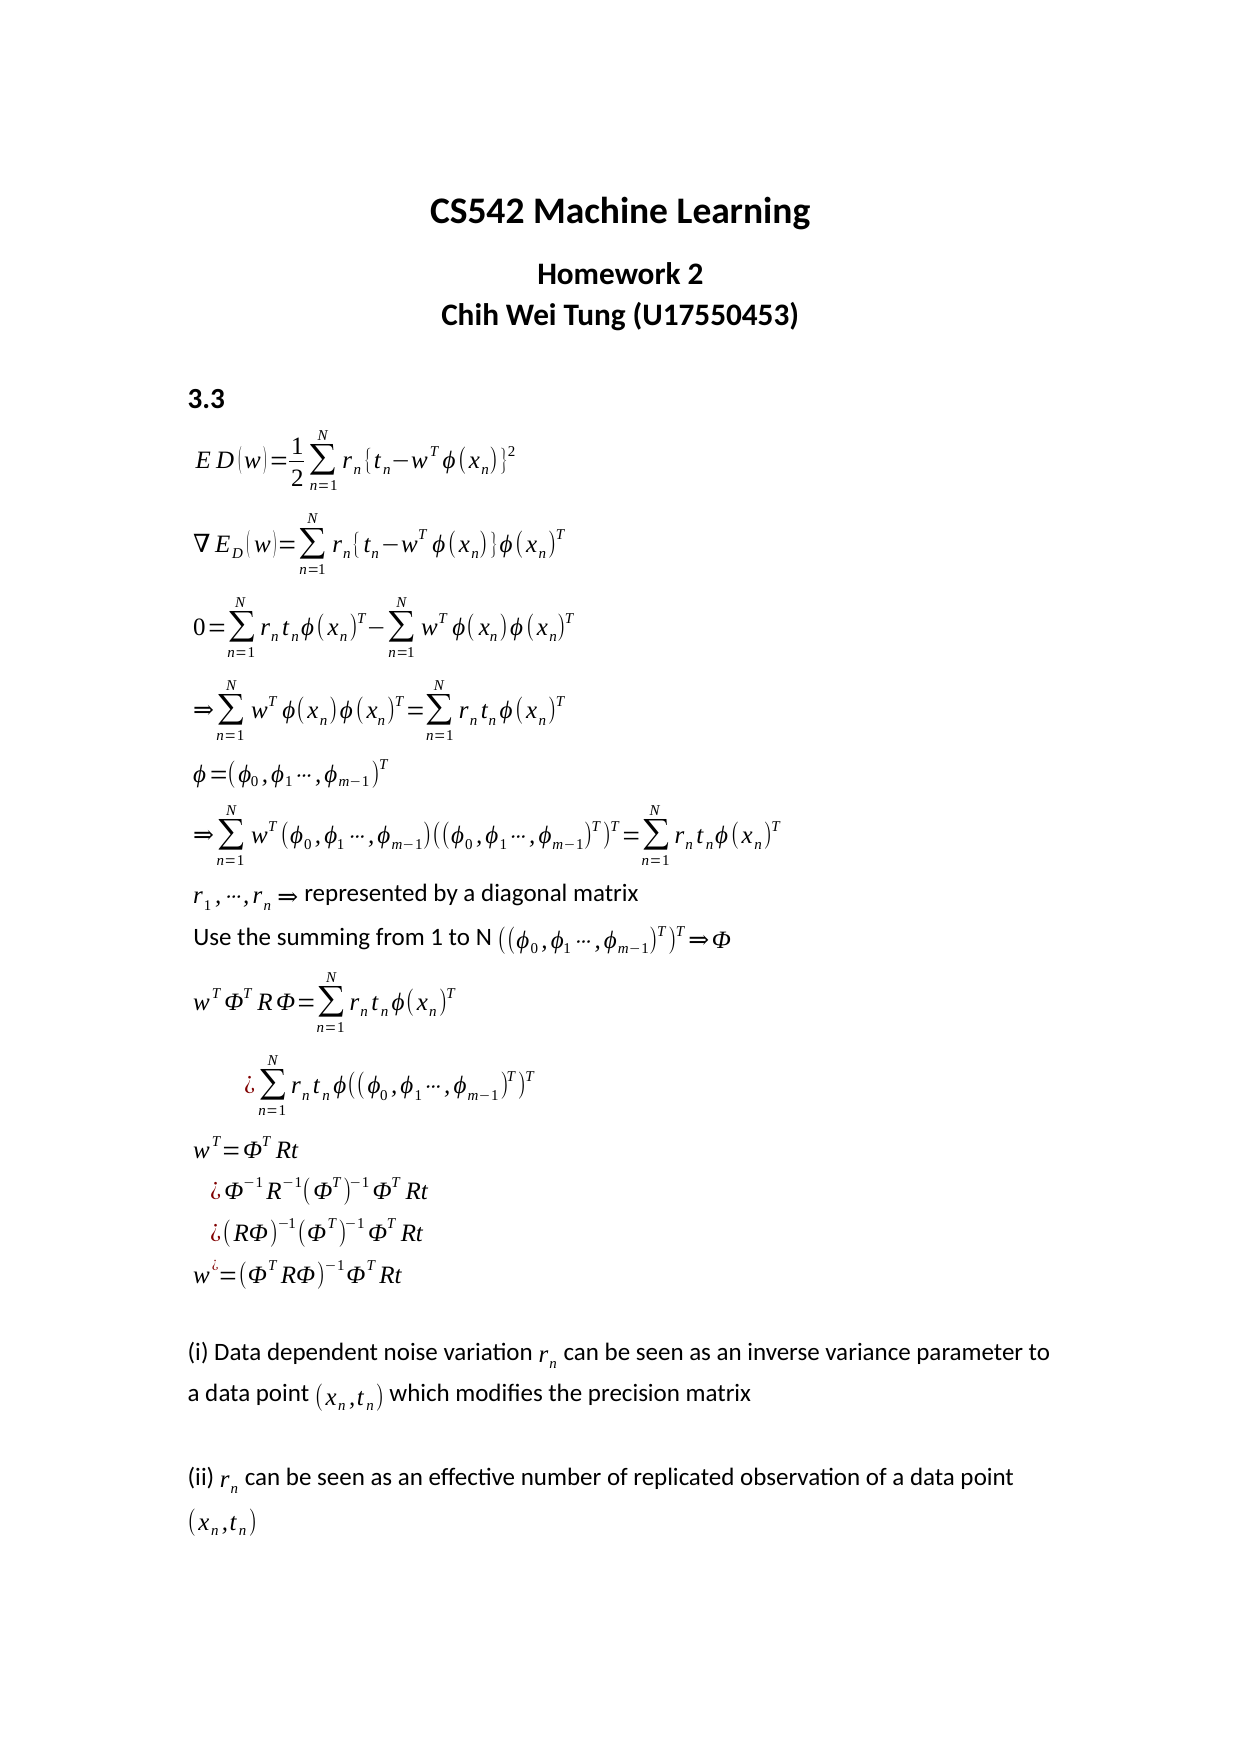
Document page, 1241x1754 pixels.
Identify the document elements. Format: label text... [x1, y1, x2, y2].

text (i) Data dependent noise variation can be seen as an inverse variance parameter to a data point which modifies the precision matrix [187, 1335, 1053, 1419]
text (ii) can be seen as an effective number of replicated observation of a data point [187, 1460, 1053, 1544]
text represented by a diagonal matrix [187, 877, 1053, 919]
text Chih Wei Tung (U17550453) [187, 294, 1053, 335]
text Use the summing from 1 to N [187, 919, 1053, 960]
text CS542 Machine Learning [187, 169, 1053, 252]
text Homework 2 [187, 252, 1053, 294]
text 3.3 [187, 377, 1053, 419]
